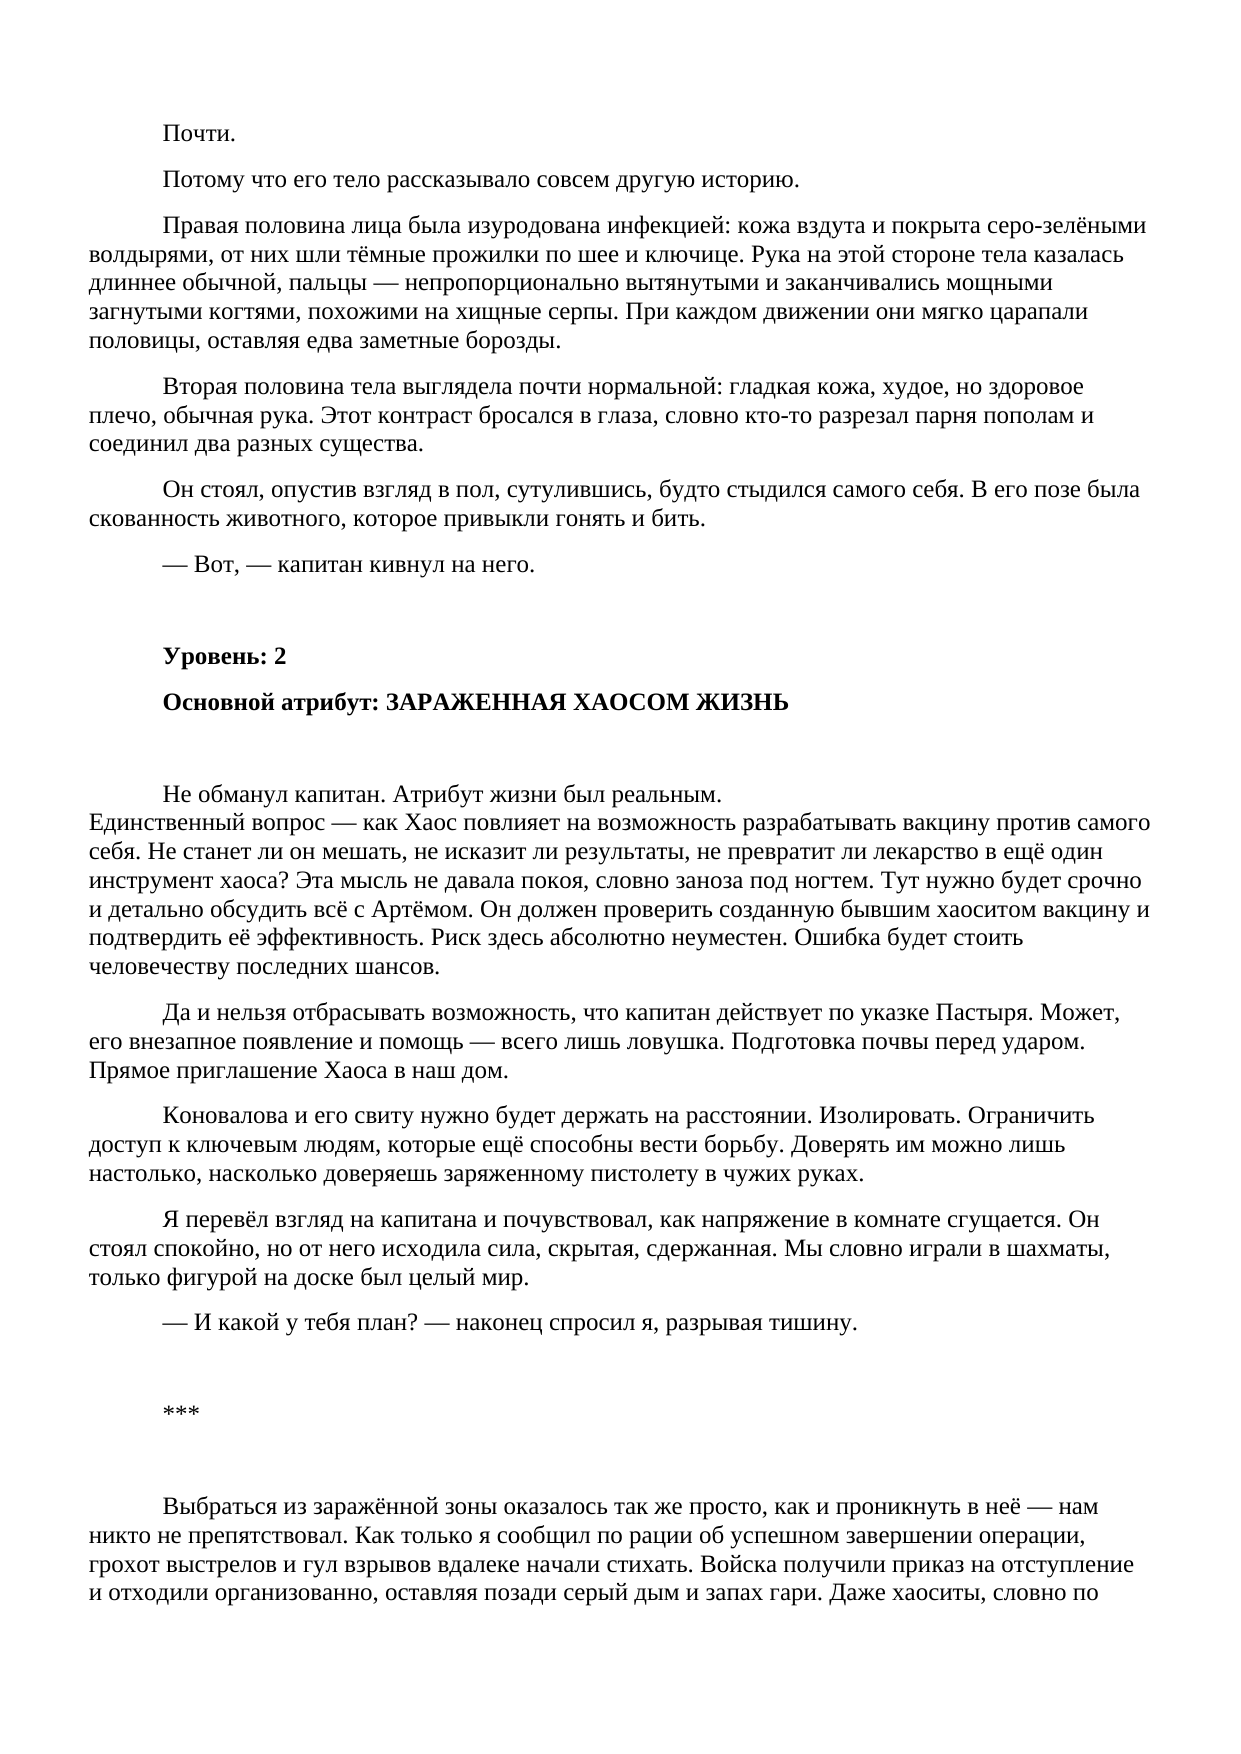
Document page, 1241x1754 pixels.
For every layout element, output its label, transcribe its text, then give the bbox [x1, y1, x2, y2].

text — И какой у тебя план? — наконец спросил я, разрывая тишину. [88, 1307, 1152, 1336]
text Да и нельзя отбрасывать возможность, что капитан действует по указке Пастыря. Может, его внезапное появление и помощь — всего лишь ловушка. Подготовка почвы перед ударом. Прямое приглашение Хаоса в наш дом. [88, 997, 1152, 1083]
text Я перевёл взгляд на капитана и почувствовал, как напряжение в комнате сгущается. Он стоял спокойно, но от него исходила сила, скрытая, сдержанная. Мы словно играли в шахматы, только фигурой на доске был целый мир. [88, 1204, 1152, 1290]
text Он стоял, опустив взгляд в пол, сутулившись, будто стыдился самого себя. В его позе была скованность животного, которое привыкли гонять и бить. [88, 474, 1152, 532]
text Правая половина лица была изуродована инфекцией: кожа вздута и покрыта серо-зелёными волдырями, от них шли тёмные прожилки по шее и ключице. Рука на этой стороне тела казалась длиннее обычной, пальцы — непропорционально вытянутыми и заканчивались мощными загнутыми когтями, похожими на хищные серпы. При каждом движении они мягко царапали половицы, оставляя едва заметные борозды. [88, 210, 1152, 354]
text Уровень: 2 [88, 641, 1152, 670]
text Коновалова и его свиту нужно будет держать на расстоянии. Изолировать. Ограничить доступ к ключевым людям, которые ещё способны вести борьбу. Доверять им можно лишь настолько, насколько доверяешь заряженному пистолету в чужих руках. [88, 1101, 1152, 1187]
text Почти. [88, 118, 1152, 147]
text Не обманул капитан. Атрибут жизни был реальным. Единственный вопрос — как Хаос повлияет на возможность разрабатывать вакцину против самого себя. Не станет ли он мешать, не исказит ли результаты, не превратит ли лекарство в ещё один инструмент хаоса? Эта мысль не давала покоя, словно заноза под ногтем. Тут нужно будет срочно и детально обсудить всё с Артёмом. Он должен проверить созданную бывшим хаоситом вакцину и подтвердить её эффективность. Риск здесь абсолютно неуместен. Ошибка будет стоить человечеству последних шансов. [88, 779, 1152, 980]
text Потому что его тело рассказывало совсем другую историю. [88, 164, 1152, 193]
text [88, 1491, 1152, 1606]
text Вторая половина тела выглядела почти нормальной: гладкая кожа, худое, но здоровое плечо, обычная рука. Этот контраст бросался в глаза, словно кто-то разрезал парня пополам и соединил два разных существа. [88, 371, 1152, 457]
text *** [88, 1399, 1152, 1428]
text — Вот, — капитан кивнул на него. [88, 549, 1152, 578]
text Основной атрибут: ЗАРАЖЕННАЯ ХАОСОМ ЖИЗНЬ [88, 687, 1152, 716]
